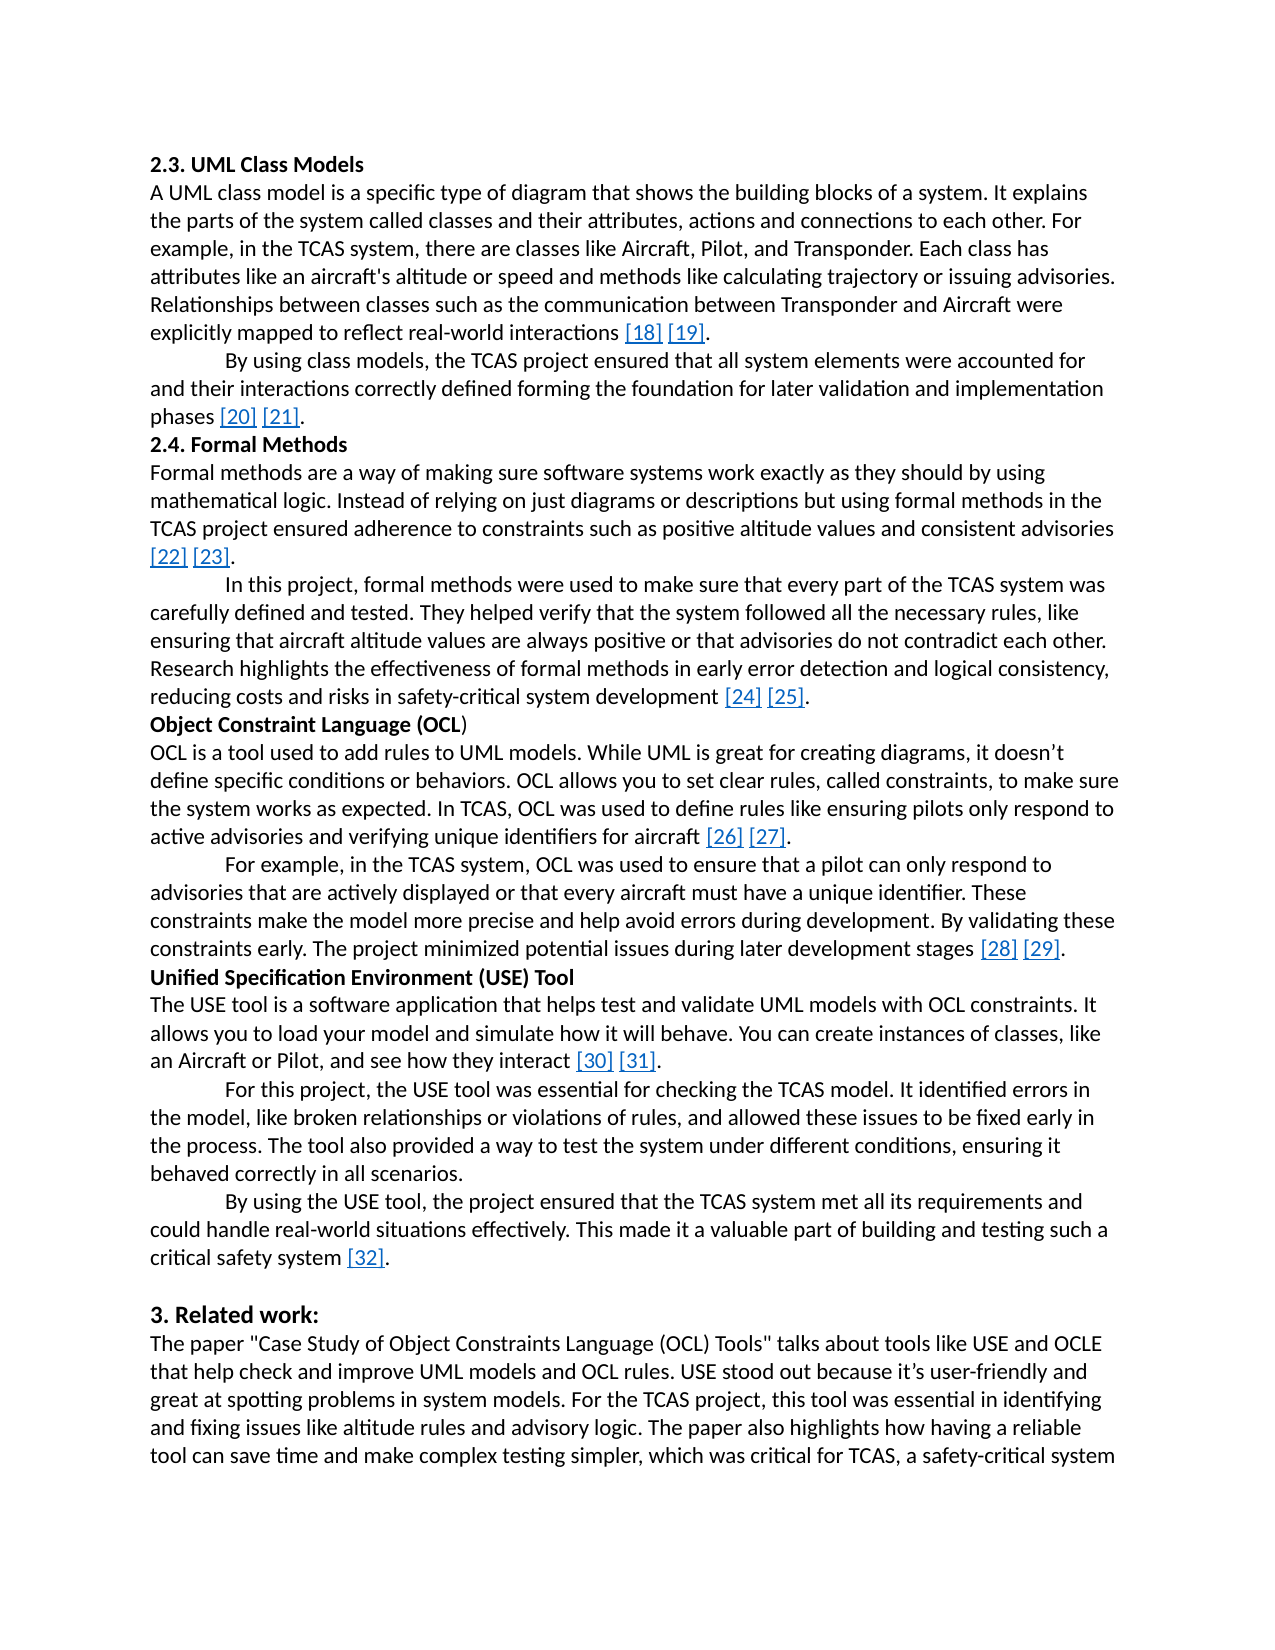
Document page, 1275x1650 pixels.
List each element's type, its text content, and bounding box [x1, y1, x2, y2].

text By using the USE tool, the project ensured that the TCAS system met all its requirements and could handle real-world situations effectively. This made it a valuable part of building and testing such a critical safety system [32]. [150, 1187, 1125, 1271]
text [150, 1329, 1125, 1469]
text For example, in the TCAS system, OCL was used to ensure that a pilot can only respond to advisories that are actively displayed or that every aircraft must have a unique identifier. These constraints make the model more precise and help avoid errors during development. By validating these constraints early. The project minimized potential issues during later development stages [28] [29]. [150, 851, 1125, 963]
text 2.4. Formal Methods [150, 430, 1125, 458]
text A UML class model is a specific type of diagram that shows the building blocks of a system. It explains the parts of the system called classes and their attributes, actions and connections to each other. For example, in the TCAS system, there are classes like Aircraft, Pilot, and Transponder. Each class has attributes like an aircraft's altitude or speed and methods like calculating trajectory or issuing advisories. Relationships between classes such as the communication between Transponder and Aircraft were explicitly mapped to reflect real-world interactions​ [18] [19]. [150, 178, 1125, 346]
text In this project, formal methods were used to make sure that every part of the TCAS system was carefully defined and tested. They helped verify that the system followed all the necessary rules, like ensuring that aircraft altitude values are always positive or that advisories do not contradict each other. Research highlights the effectiveness of formal methods in early error detection and logical consistency, reducing costs and risks in safety-critical system development [24] [25]. [150, 570, 1125, 710]
text OCL is a tool used to add rules to UML models. While UML is great for creating diagrams, it doesn’t define specific conditions or behaviors. OCL allows you to set clear rules, called constraints, to make sure the system works as expected. In TCAS, OCL was used to define rules like ensuring pilots only respond to active advisories and verifying unique identifiers for aircraft​ [26] [27]. [150, 738, 1125, 851]
text Object Constraint Language (OCL) [150, 710, 1125, 738]
text For this project, the USE tool was essential for checking the TCAS model. It identified errors in the model, like broken relationships or violations of rules, and allowed these issues to be fixed early in the process. The tool also provided a way to test the system under different conditions, ensuring it behaved correctly in all scenarios. [150, 1075, 1125, 1187]
text Formal methods are a way of making sure software systems work exactly as they should by using mathematical logic. Instead of relying on just diagrams or descriptions but using formal methods in the TCAS project ensured adherence to constraints such as positive altitude values and consistent advisories​ [22] [23]. [150, 458, 1125, 570]
text 3. Related work: [150, 1299, 1125, 1329]
text 2.3. UML Class Models [150, 150, 1125, 178]
text The USE tool is a software application that helps test and validate UML models with OCL constraints. It allows you to load your model and simulate how it will behave. You can create instances of classes, like an Aircraft or Pilot, and see how they interact [30] [31]. [150, 991, 1125, 1075]
text By using class models, the TCAS project ensured that all system elements were accounted for and their interactions correctly defined forming the foundation for later validation and implementation phases [20] [21]. [150, 346, 1125, 430]
text Unified Specification Environment (USE) Tool [150, 963, 1125, 991]
